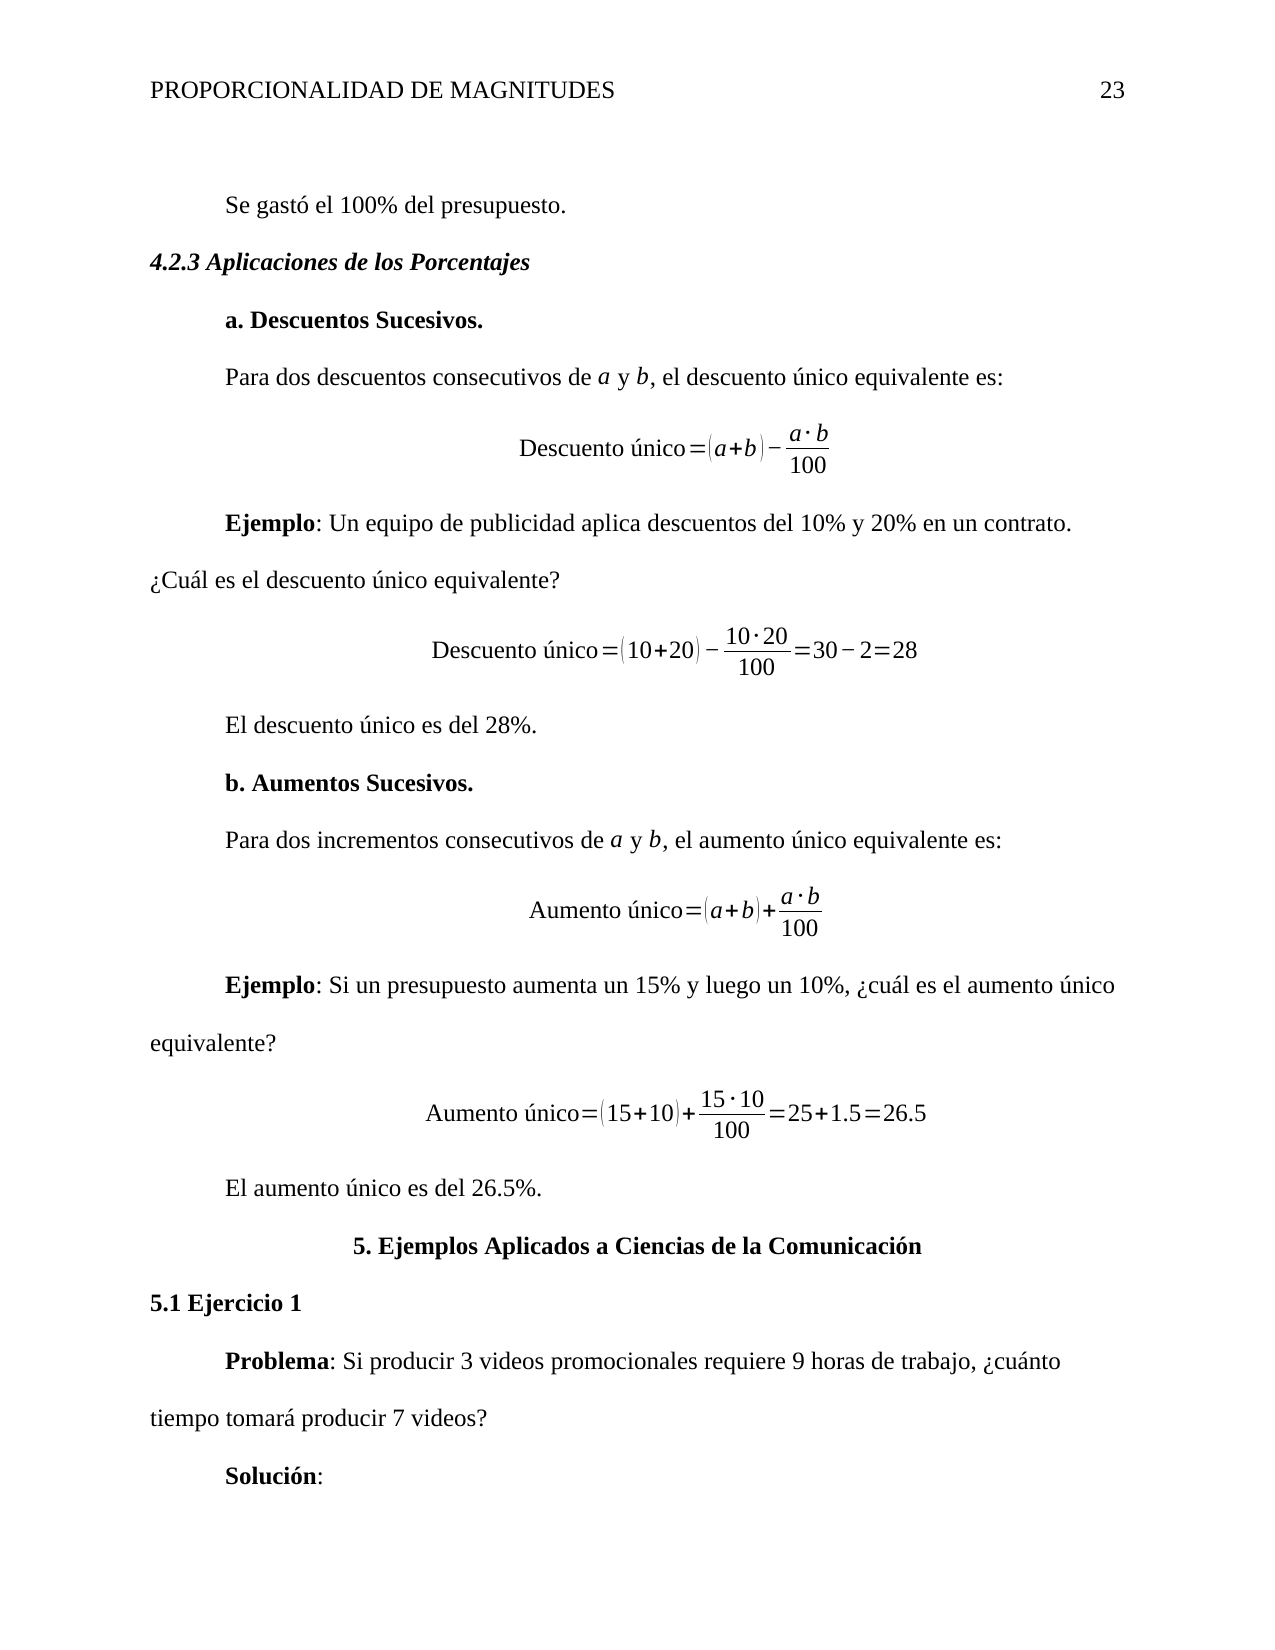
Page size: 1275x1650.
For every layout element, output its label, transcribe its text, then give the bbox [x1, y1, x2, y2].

text Ejemplo: Un equipo de publicidad aplica descuentos del 10% y 20% en un contrato. ¿Cuál es el descuento único equivalente? [150, 508, 1125, 594]
text Ejemplo: Si un presupuesto aumenta un 15% y luego un 10%, ¿cuál es el aumento único equivalente? [150, 971, 1125, 1057]
subtitle b. Aumentos Sucesivos. [150, 768, 1125, 797]
subtitle 5.1 Ejercicio 1 [150, 1288, 1125, 1317]
text Problema: Si producir 3 videos promocionales requiere 9 horas de trabajo, ¿cuánto tiempo tomará producir 7 videos? [150, 1346, 1125, 1432]
text Para dos descuentos consecutivos de y , el descuento único equivalente es: [150, 362, 1125, 391]
subtitle 4.2.3 Aplicaciones de los Porcentajes [150, 247, 1125, 276]
subtitle a. Descuentos Sucesivos. [150, 305, 1125, 334]
text Solución: [150, 1461, 1125, 1489]
text Para dos incrementos consecutivos de y , el aumento único equivalente es: [150, 825, 1125, 854]
subtitle 5. Ejemplos Aplicados a Ciencias de la Comunicación [150, 1231, 1125, 1259]
text El descuento único es del 28%. [150, 710, 1125, 739]
text El aumento único es del 26.5%. [150, 1173, 1125, 1202]
text Se gastó el 100% del presupuesto. [150, 190, 1125, 219]
